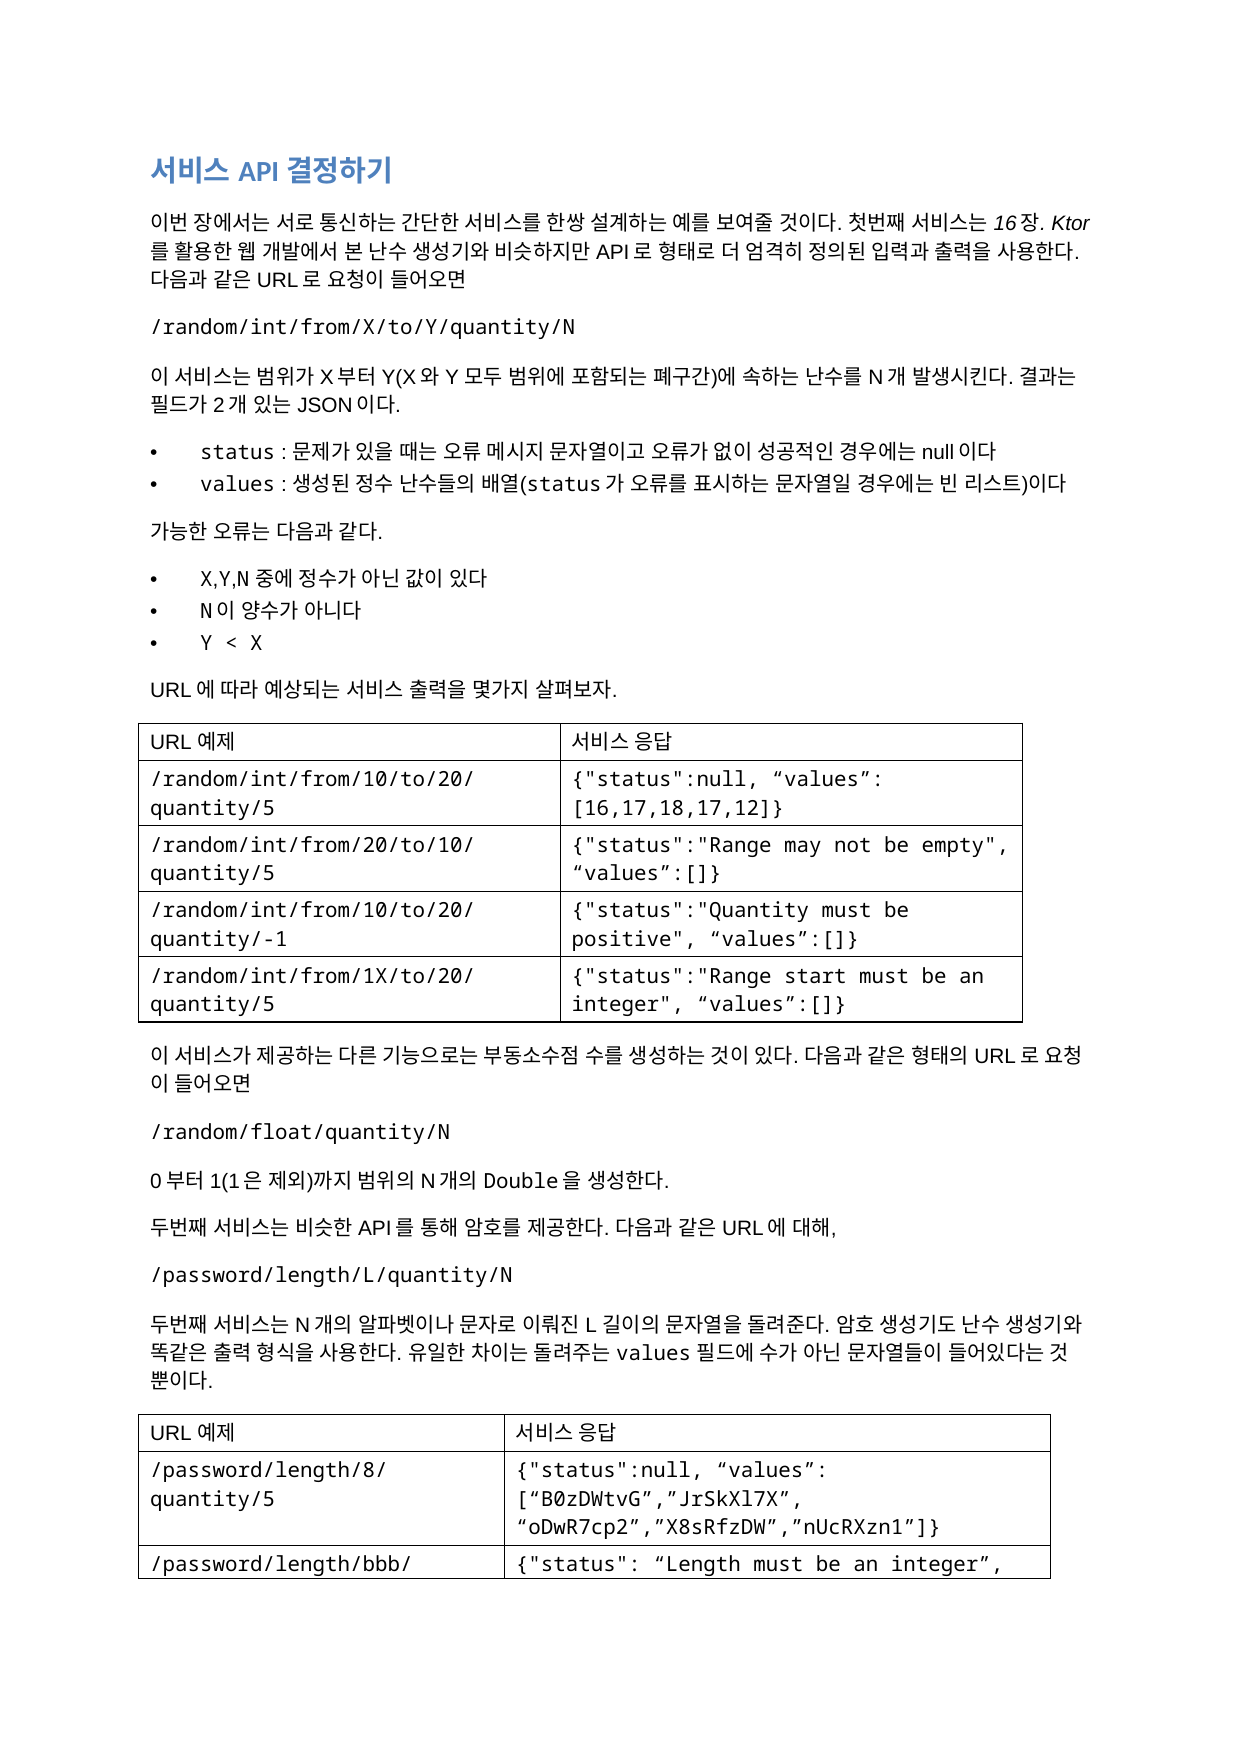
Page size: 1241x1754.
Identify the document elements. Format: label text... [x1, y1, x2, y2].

text /random/float/quantity/N [150, 1117, 1090, 1145]
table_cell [139, 1546, 504, 1578]
table_header 서비스 응답 [505, 1415, 1050, 1451]
table_cell /password/length/8/quantity/5 [139, 1452, 504, 1544]
table_cell /random/int/from/10/to/20/quantity/-1 [139, 892, 560, 956]
table_cell {"status":"Range start must be an integer", “values”:[]} [561, 957, 1022, 1021]
text 두번째 서비스는 비슷한 API를 통해 암호를 제공한다. 다음과 같은 URL에 대해, [150, 1213, 1090, 1242]
table_header URL 예제 [139, 724, 560, 760]
text /password/length/L/quantity/N [150, 1260, 1090, 1289]
table_cell /random/int/from/20/to/10/quantity/5 [139, 826, 560, 891]
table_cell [505, 1546, 1050, 1578]
list X,Y,N 중에 정수가 아닌 값이 있다 [150, 564, 1090, 592]
text 두번째 서비스는 N개의 알파벳이나 문자로 이뤄진 L 길이의 문자열을 돌려준다. 암호 생성기도 난수 생성기와 똑같은 출력 형식을 사용한다. 유일한 차이는 돌려주는 values 필드에 수가 아닌 문자열들이 들어있다는 것 뿐이다. [150, 1310, 1090, 1395]
table_cell {"status":null, “values”:[“B0zDWtvG”,”JrSkXl7X”, “oDwR7cp2”,”X8sRfzDW”,”nUcRXzn1”]} [505, 1452, 1050, 1544]
text 이 서비스가 제공하는 다른 기능으로는 부동소수점 수를 생성하는 것이 있다. 다음과 같은 형태의 URL로 요청이 들어오면 [150, 1041, 1090, 1098]
table_header 서비스 응답 [561, 724, 1022, 760]
table_cell /random/int/from/10/to/20/quantity/5 [139, 761, 560, 825]
text 이 서비스는 범위가 X부터 Y(X와 Y 모두 범위에 포함되는 폐구간)에 속하는 난수를 N개 발생시킨다. 결과는 필드가 2개 있는 JSON이다. [150, 362, 1090, 419]
list N이 양수가 아니다 [150, 596, 1090, 624]
text /random/int/from/X/to/Y/quantity/N [150, 312, 1090, 341]
list status : 문제가 있을 때는 오류 메시지 문자열이고 오류가 없이 성공적인 경우에는 null이다 [150, 437, 1090, 466]
text 0부터 1(1은 제외)까지 범위의 N개의 Double을 생성한다. [150, 1166, 1090, 1194]
table_cell {"status":"Quantity must be positive", “values”:[]} [561, 892, 1022, 956]
list Y < X [150, 628, 1090, 657]
subtitle 서비스 API 결정하기 [150, 150, 1090, 190]
table_header URL 예제 [139, 1415, 504, 1451]
text 가능한 오류는 다음과 같다. [150, 517, 1090, 545]
text URL에 따라 예상되는 서비스 출력을 몇가지 살펴보자. [150, 676, 1090, 704]
table_cell {"status":"Range may not be empty", “values”:[]} [561, 826, 1022, 891]
table_cell /random/int/from/1X/to/20/quantity/5 [139, 957, 560, 1021]
list values : 생성된 정수 난수들의 배열(status가 오류를 표시하는 문자열일 경우에는 빈 리스트)이다 [150, 469, 1090, 498]
table_cell {"status":null, “values”:[16,17,18,17,12]} [561, 761, 1022, 825]
text 이번 장에서는 서로 통신하는 간단한 서비스를 한쌍 설계하는 예를 보여줄 것이다. 첫번째 서비스는 16장. Ktor를 활용한 웹 개발에서 본 난수 생성기와 비슷하지만 API로 형태로 더 엄격히 정의된 입력과 출력을 사용한다. 다음과 같은 URL로 요청이 들어오면 [150, 208, 1090, 294]
